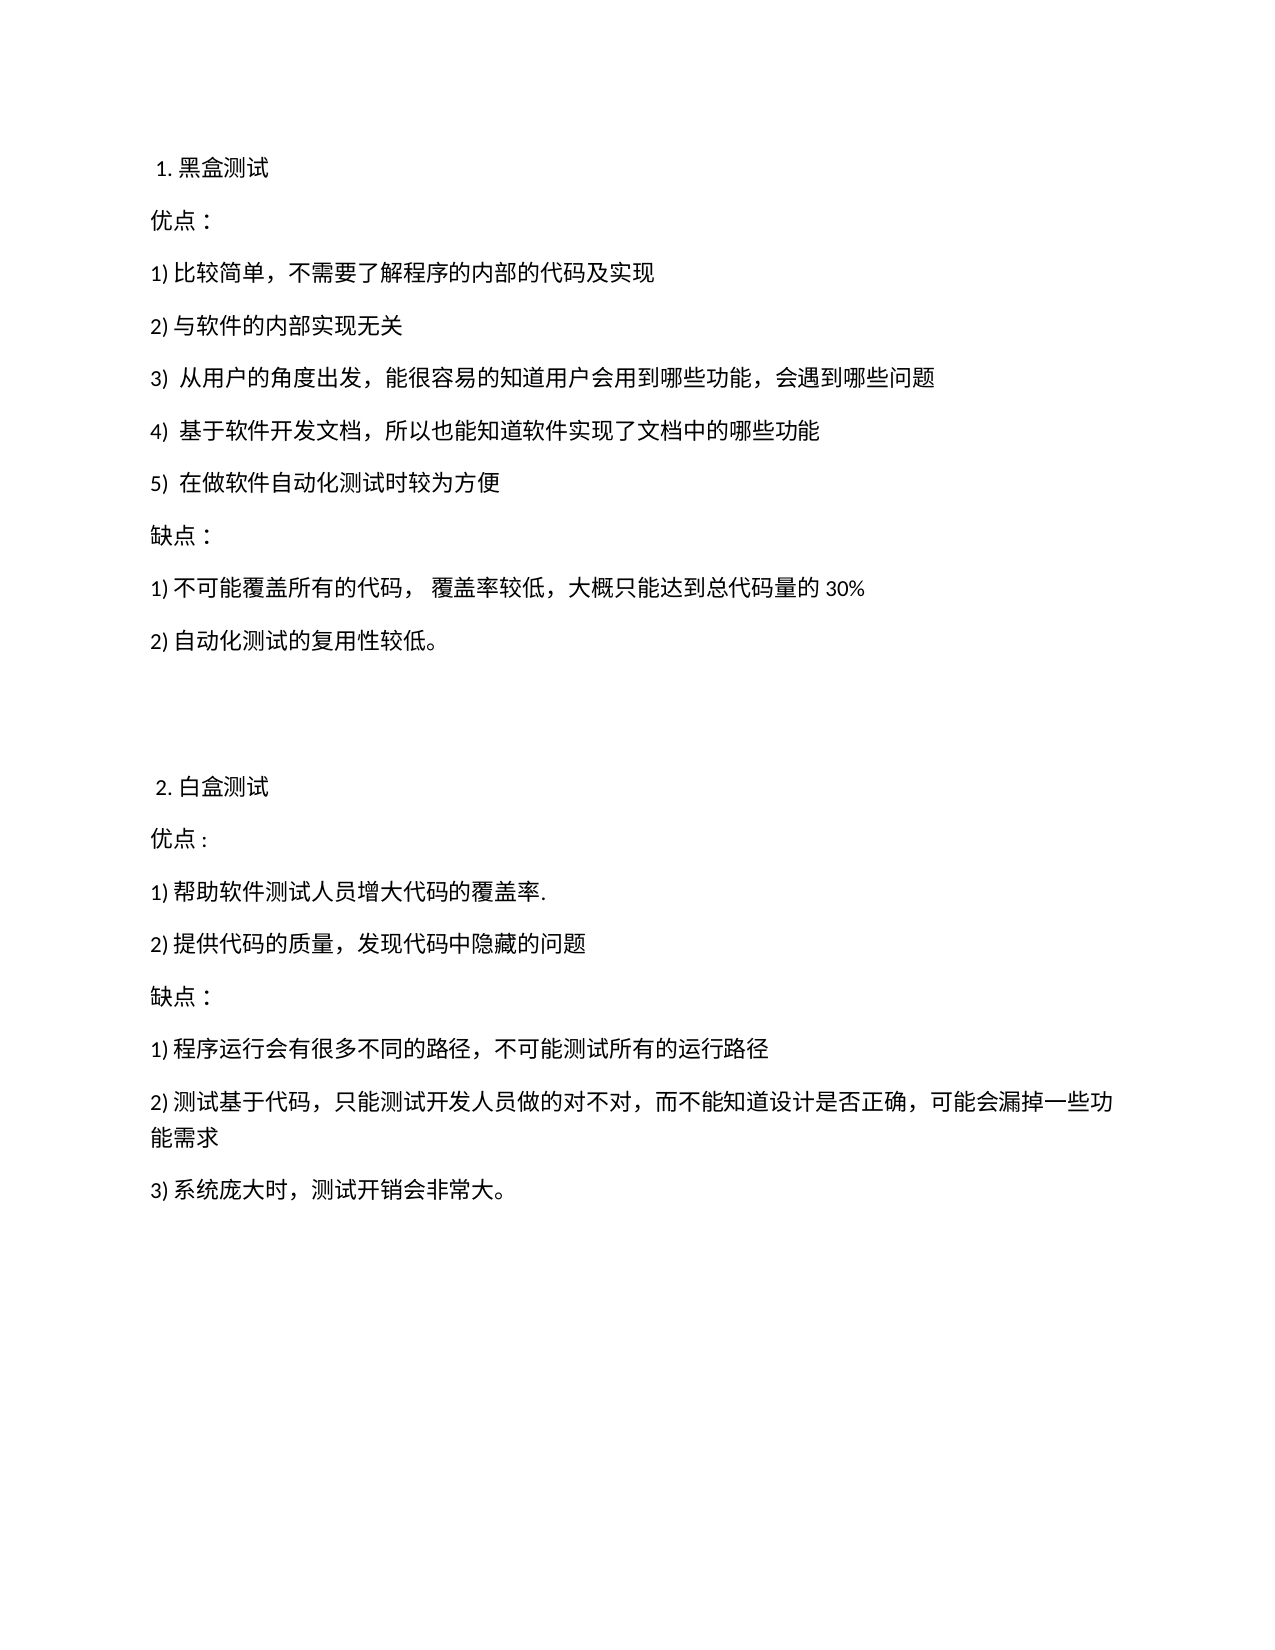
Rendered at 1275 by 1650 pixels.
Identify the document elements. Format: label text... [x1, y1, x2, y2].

text 缺点 ： [150, 979, 1125, 1012]
text 1) 不可能覆盖所有的代码， 覆盖率较低，大概只能达到总代码量的30% [150, 570, 1125, 603]
text 2) 自动化测试的复用性较低。 [150, 622, 1125, 656]
text 2) 与软件的内部实现无关 [150, 307, 1125, 341]
text 3) 从用户的角度出发，能很容易的知道用户会用到哪些功能，会遇到哪些问题 [150, 360, 1125, 393]
text 1) 比较简单，不需要了解程序的内部的代码及实现 [150, 255, 1125, 288]
text 2. 白盒测试 [150, 769, 1125, 802]
text 3) 系统庞大时，测试开销会非常大。 [150, 1172, 1125, 1205]
text 1) 程序运行会有很多不同的路径，不可能测试所有的运行路径 [150, 1031, 1125, 1064]
text 2) 测试基于代码，只能测试开发人员做的对不对，而不能知道设计是否正确，可能会漏掉一些功能需求 [150, 1084, 1125, 1153]
text 1. 黑盒测试 [150, 150, 1125, 183]
text 缺点 ： [150, 517, 1125, 551]
text 4) 基于软件开发文档，所以也能知道软件实现了文档中的哪些功能 [150, 412, 1125, 446]
text 优点 ： [150, 202, 1125, 236]
text 1) 帮助软件测试人员增大代码的覆盖率. [150, 874, 1125, 907]
text 5) 在做软件自动化测试时较为方便 [150, 465, 1125, 498]
text 2) 提供代码的质量，发现代码中隐藏的问题 [150, 926, 1125, 959]
text 优点 : [150, 821, 1125, 854]
